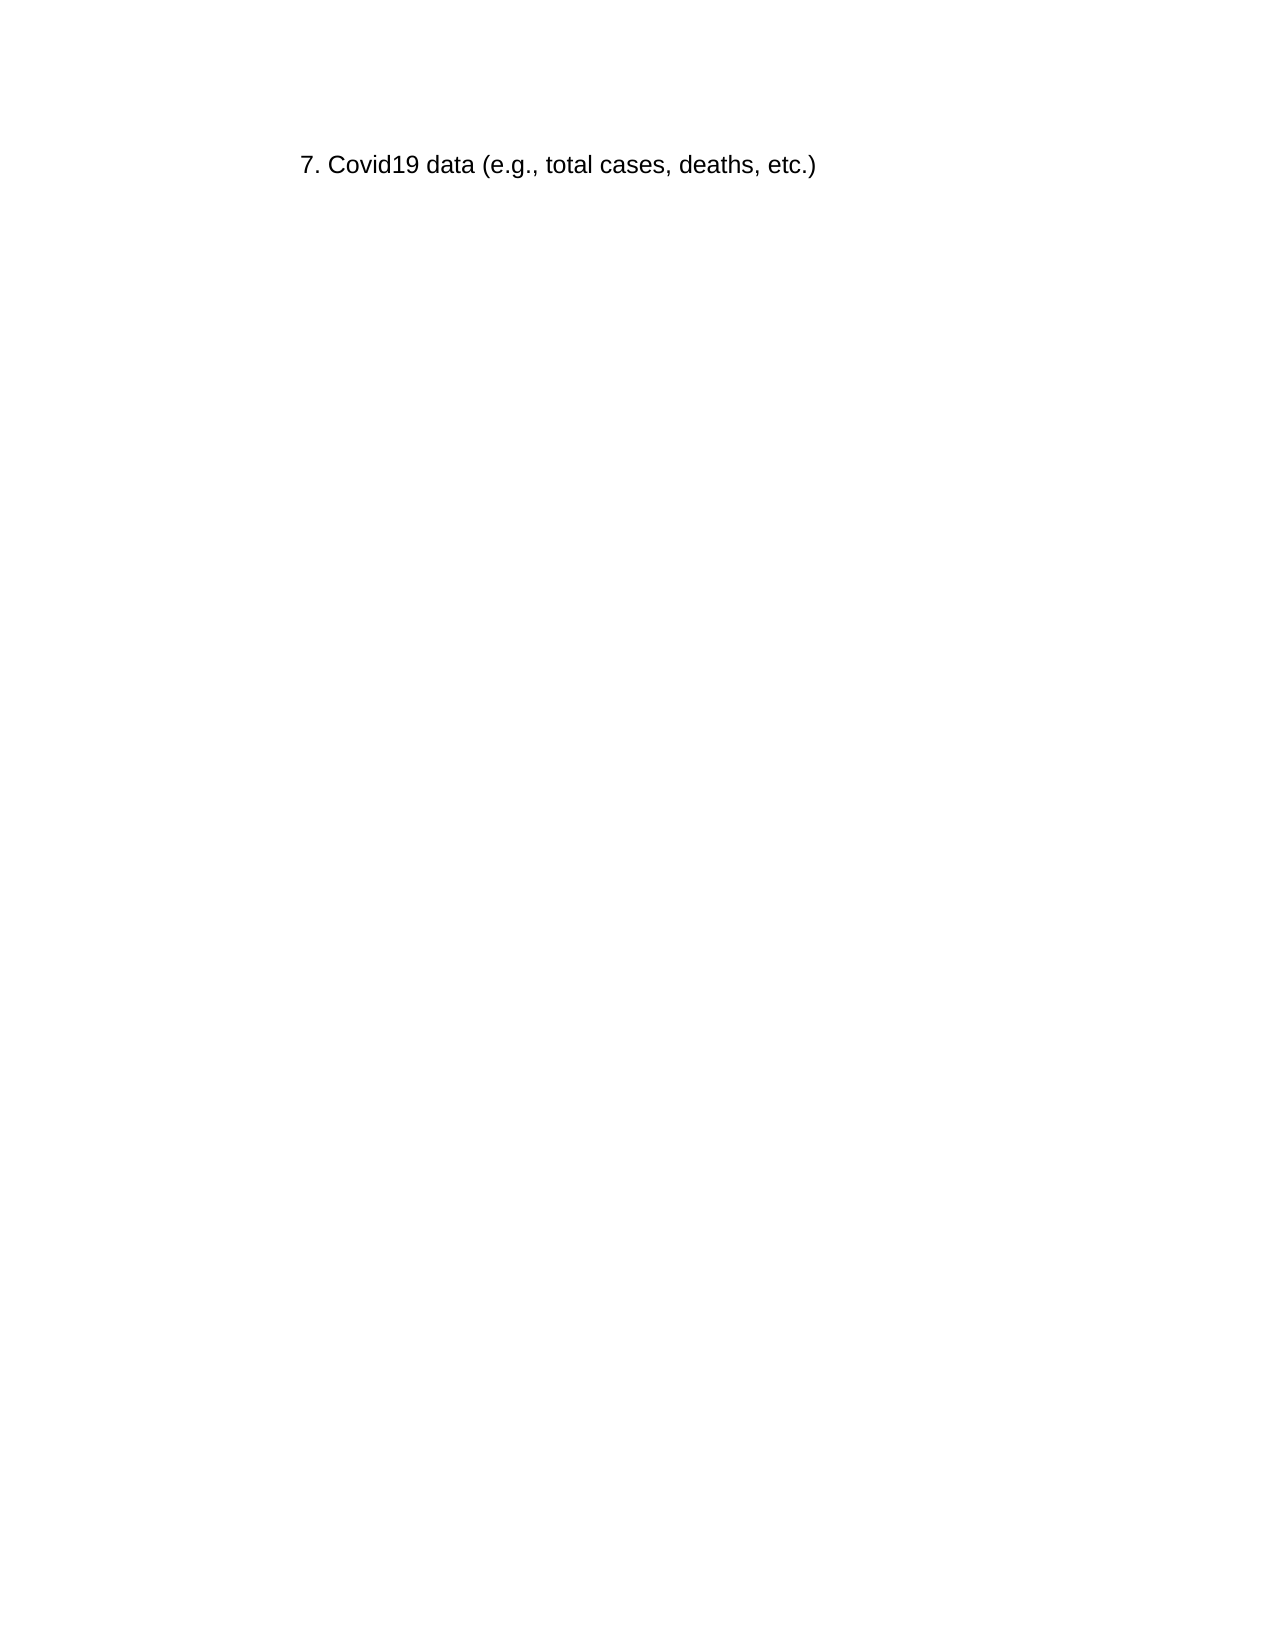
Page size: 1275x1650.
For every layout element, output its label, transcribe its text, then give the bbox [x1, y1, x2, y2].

text 7. Covid19 data (e.g., total cases, deaths, etc.) [300, 150, 1125, 179]
